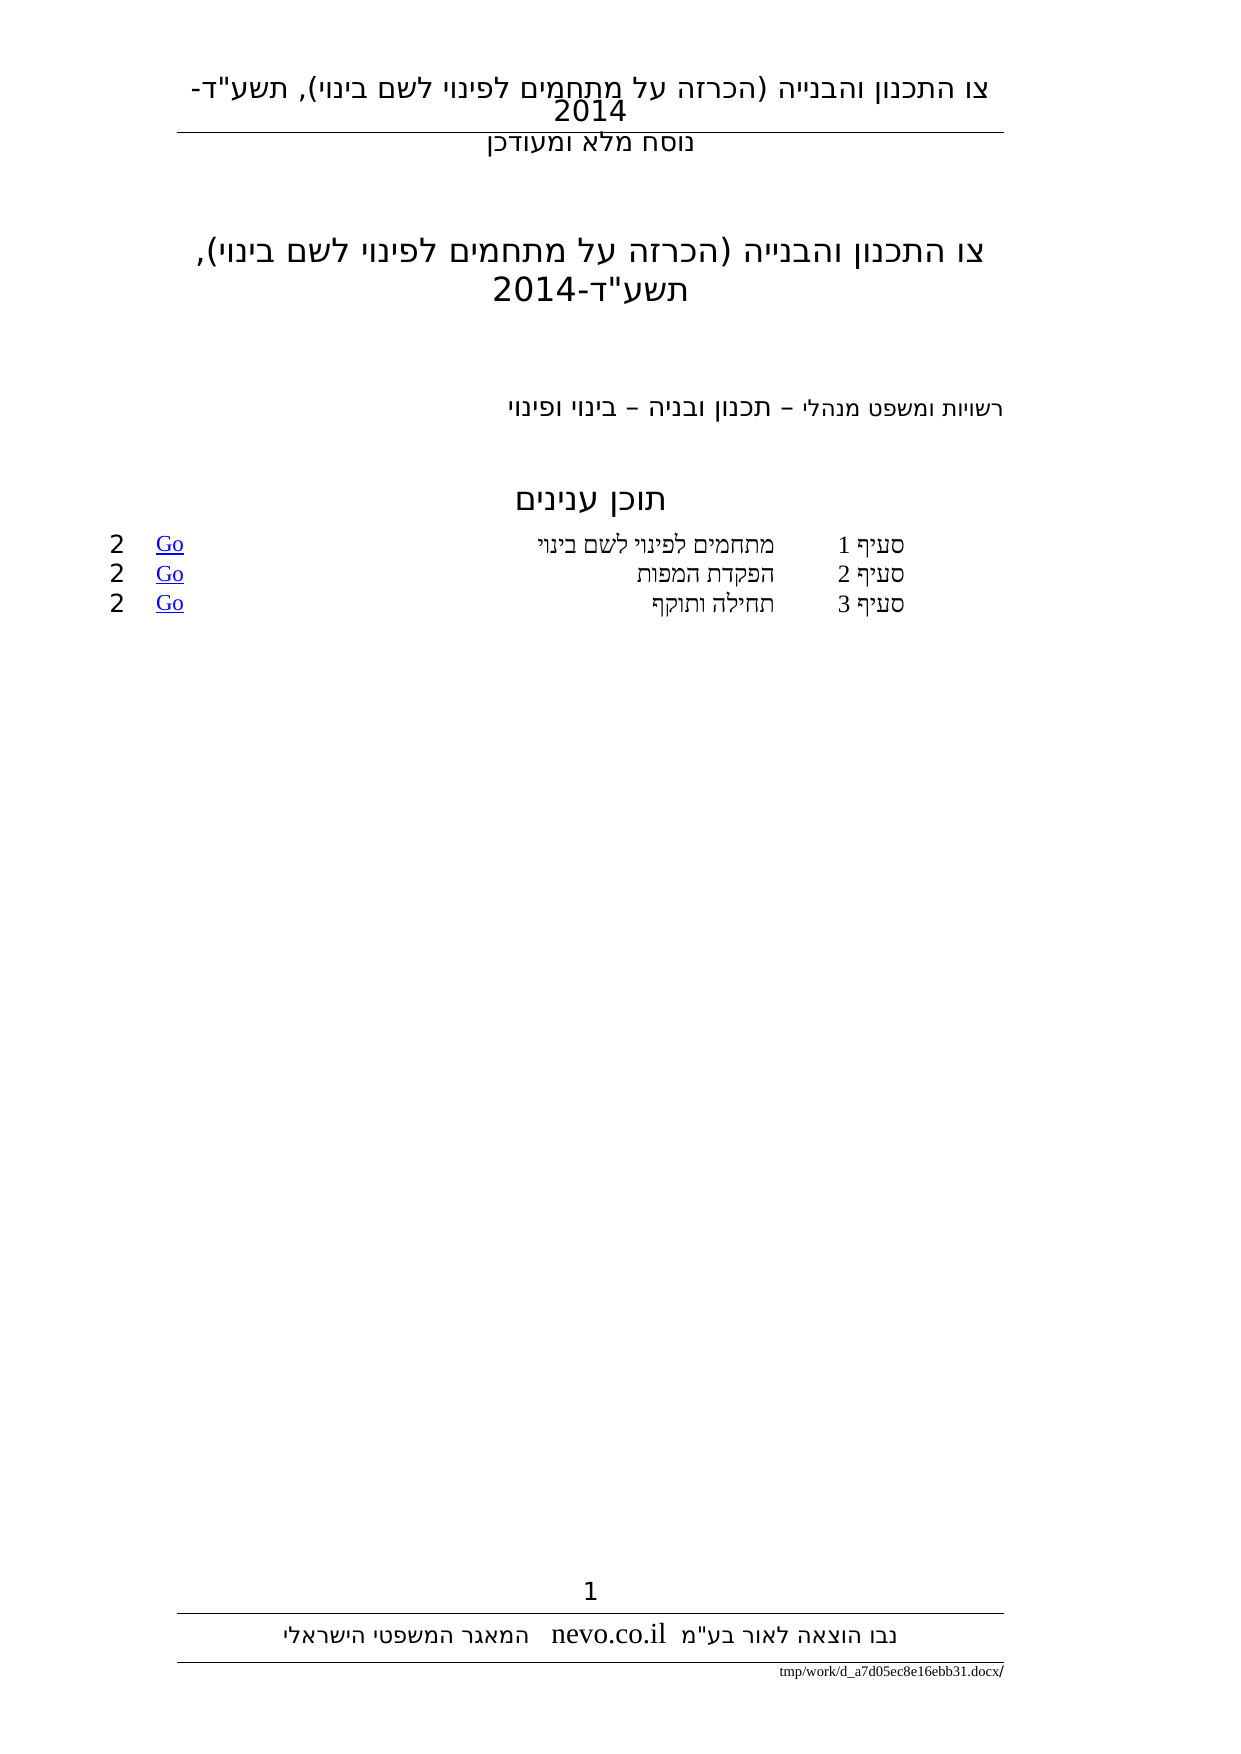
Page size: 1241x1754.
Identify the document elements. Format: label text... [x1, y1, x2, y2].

table_header 2 [48, 530, 136, 559]
table_header סעיף 1 [786, 530, 916, 559]
table_cell 2 [48, 560, 136, 589]
table_cell 2 [48, 589, 136, 618]
table_header Go [136, 530, 195, 559]
table_cell הפקדת המפות [195, 560, 786, 589]
text צו התכנון והבנייה (הכרזה על מתחמים לפינוי לשם בינוי), תשע"ד-2014 [177, 231, 1004, 309]
table_cell סעיף 3 [786, 589, 916, 618]
table_cell Go [136, 560, 195, 589]
table_cell Go [136, 589, 195, 618]
text רשויות ומשפט מנהלי – תכנון ובניה – בינוי ופינוי [59, 391, 1004, 423]
table_header מתחמים לפינוי לשם בינוי [195, 530, 786, 559]
table_cell סעיף 2 [786, 560, 916, 589]
table_cell תחילה ותוקף [195, 589, 786, 618]
text תוכן ענינים [177, 479, 1004, 518]
